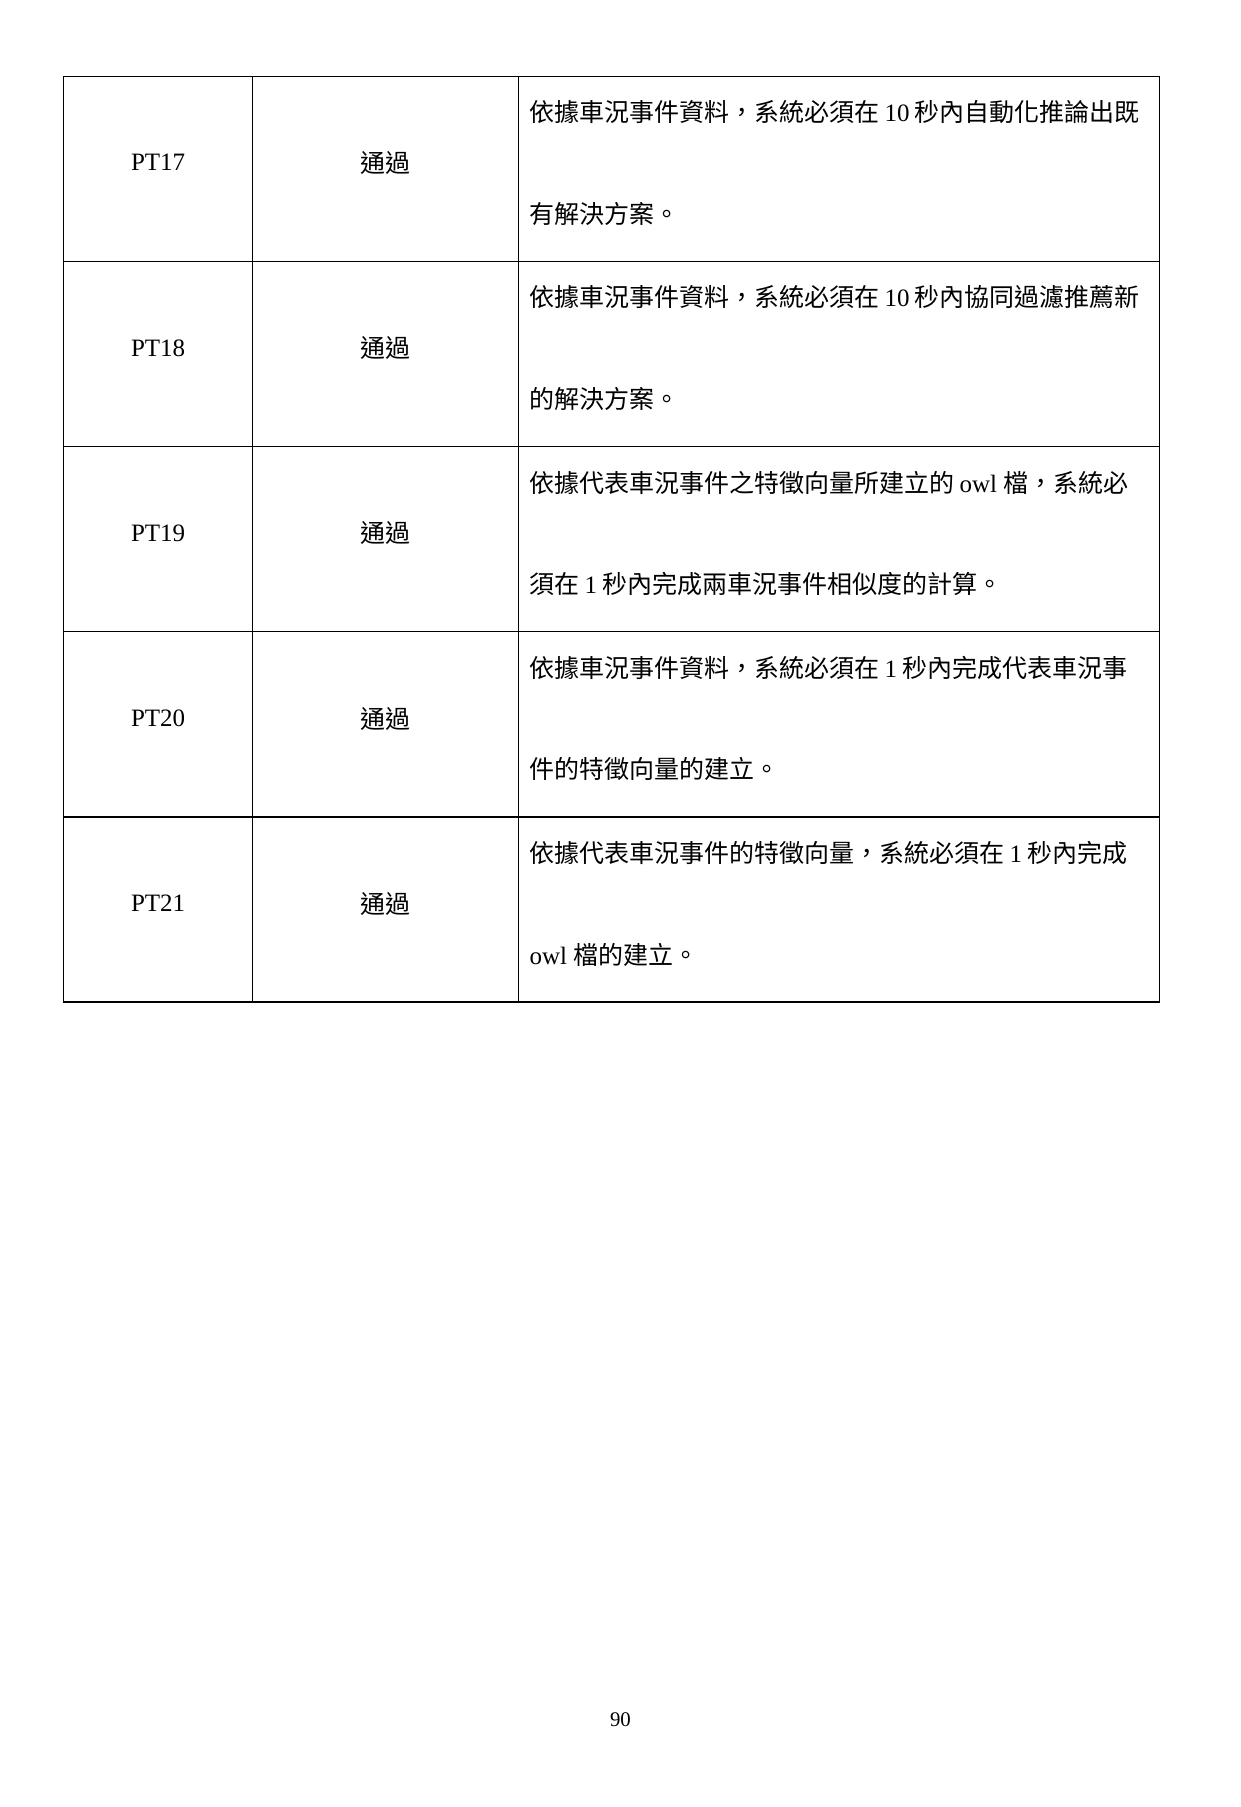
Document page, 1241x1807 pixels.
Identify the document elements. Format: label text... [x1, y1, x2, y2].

table_cell 通過 [253, 447, 518, 631]
table_cell 依據車況事件資料，系統必須在1秒內完成代表車況事件的特徵向量的建立。 [519, 632, 1159, 816]
table_cell PT18 [64, 262, 252, 446]
table_cell 依據車況事件資料，系統必須在10秒內自動化推論出既有解決方案。 [519, 77, 1159, 261]
table_cell 通過 [253, 632, 518, 816]
table_cell PT20 [64, 632, 252, 816]
table_cell 依據代表車況事件的特徵向量，系統必須在1秒內完成owl 檔的建立。 [519, 818, 1159, 1001]
table_cell PT17 [64, 77, 252, 261]
table_cell 依據車況事件資料，系統必須在10秒內協同過濾推薦新的解決方案。 [519, 262, 1159, 446]
table_cell PT19 [64, 447, 252, 631]
table_cell 通過 [253, 262, 518, 446]
table_cell 通過 [253, 77, 518, 261]
table_cell PT21 [64, 818, 252, 1001]
table_cell 依據代表車況事件之特徵向量所建立的owl 檔，系統必須在1秒內完成兩車況事件相似度的計算。 [519, 447, 1159, 631]
table_cell 通過 [253, 818, 518, 1001]
